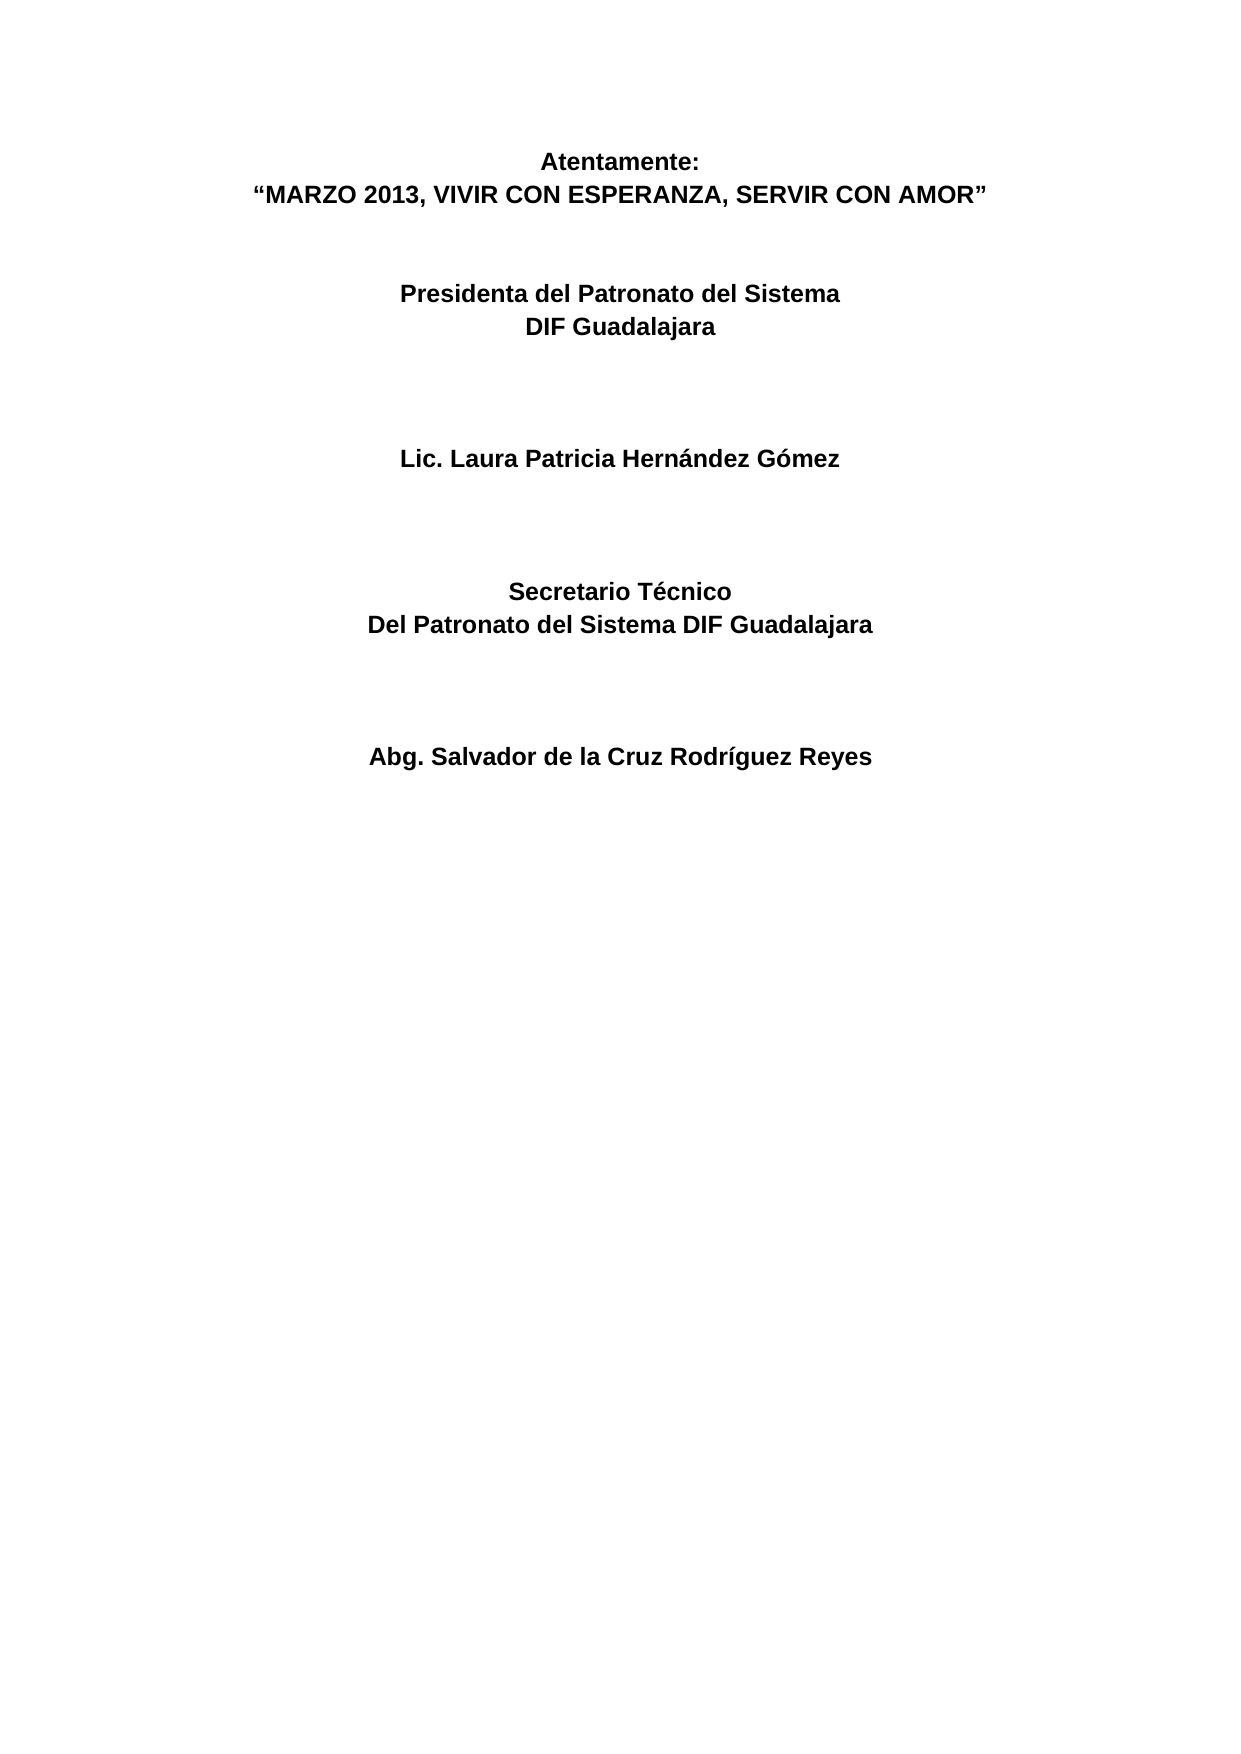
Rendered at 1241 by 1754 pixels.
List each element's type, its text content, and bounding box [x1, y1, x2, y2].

text Presidenta del Patronato del Sistema DIF Guadalajara [399, 279, 841, 341]
text Abg. Salvador de la Cruz Rodríguez Reyes [250, 742, 991, 771]
text Secretario Técnico [250, 577, 990, 606]
text “MARZO 2013, VIVIR CON ESPERANZA, SERVIR CON AMOR” [250, 180, 990, 208]
text Lic. Laura Patricia Hernández Gómez [250, 444, 990, 473]
text Del Patronato del Sistema DIF Guadalajara [250, 610, 991, 638]
subtitle Atentamente: [250, 147, 990, 175]
